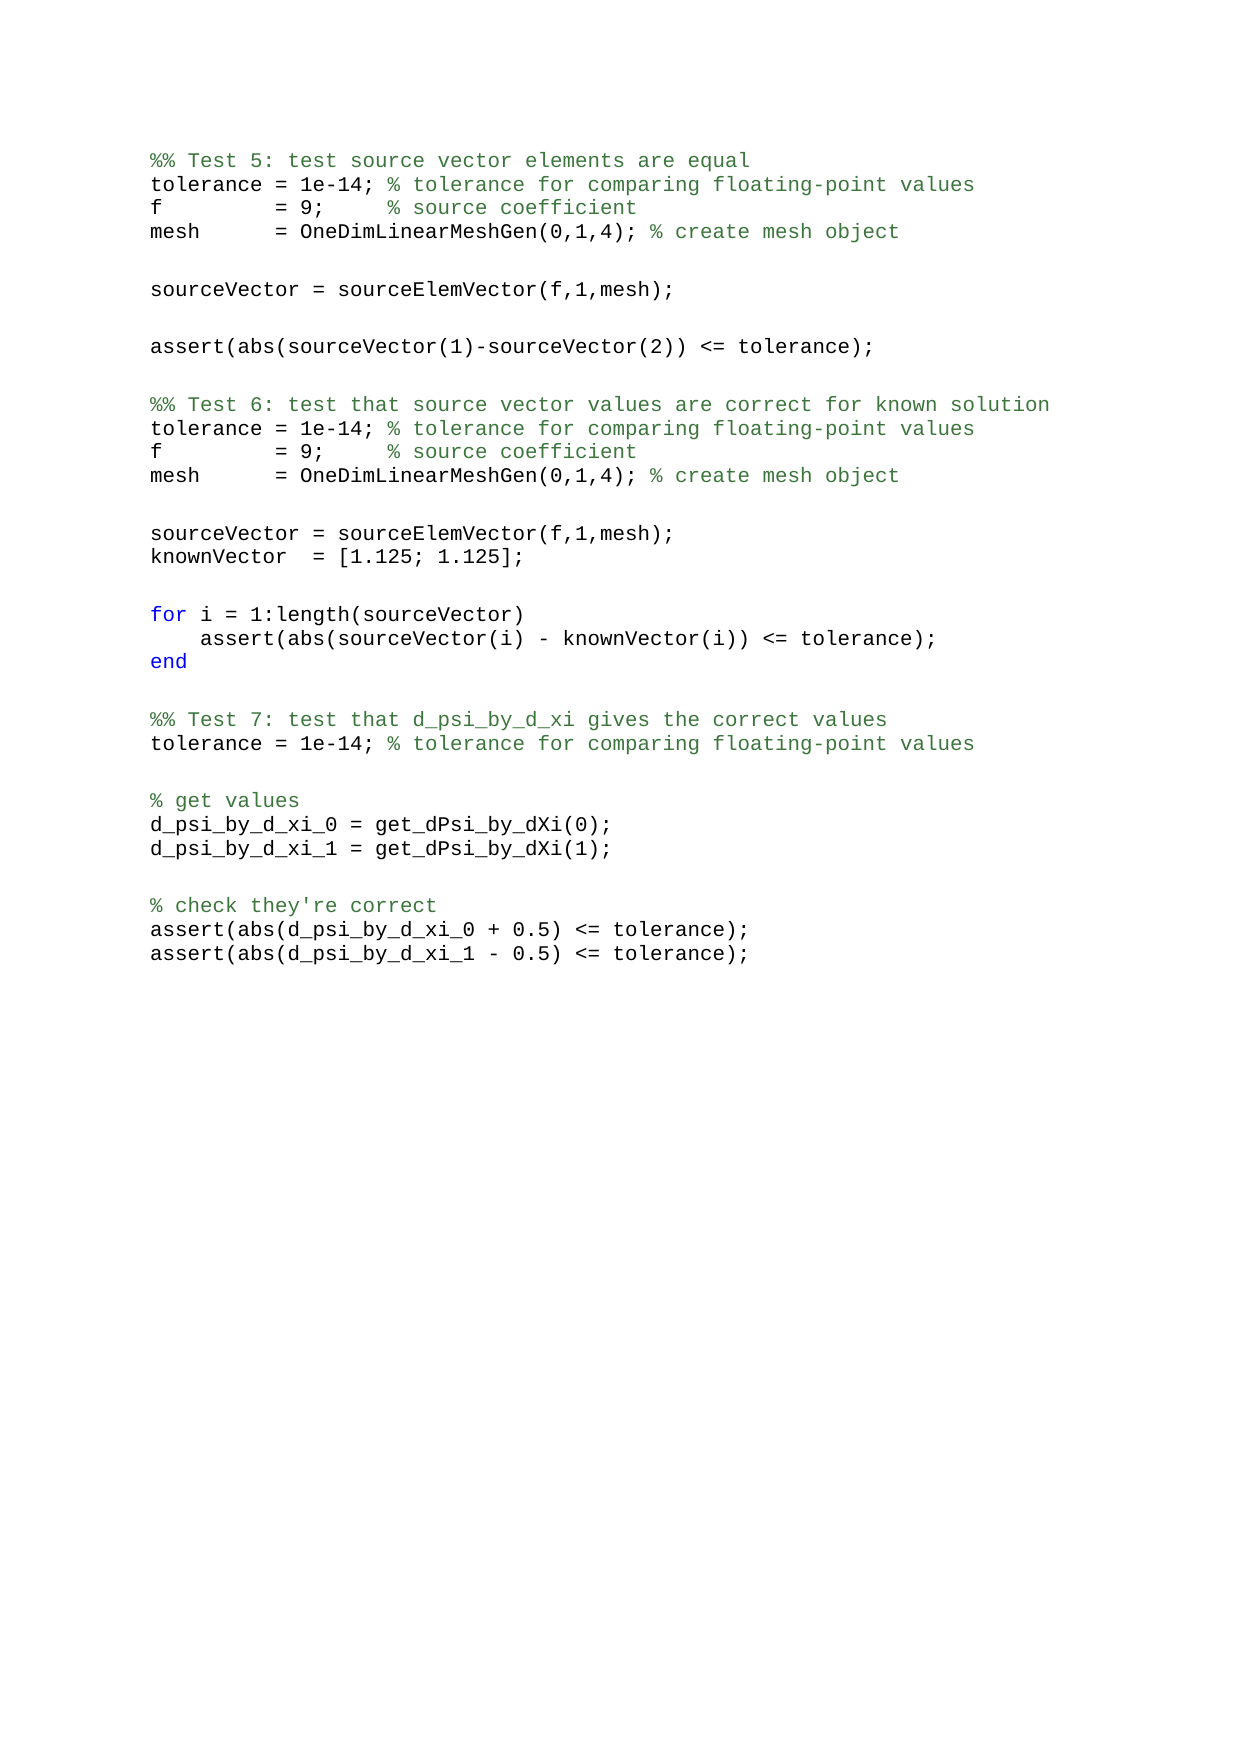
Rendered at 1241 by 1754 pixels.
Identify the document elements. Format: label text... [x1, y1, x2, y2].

text sourceVector = sourceElemVector(f,1,mesh); [150, 523, 1090, 546]
text assert(abs(sourceVector(i) - knownVector(i)) <= tolerance); [150, 628, 1090, 651]
text tolerance = 1e-14; % tolerance for comparing floating-point values [150, 733, 1090, 756]
text assert(abs(d_psi_by_d_xi_0 + 0.5) <= tolerance); [150, 919, 1090, 943]
text tolerance = 1e-14; % tolerance for comparing floating-point values [150, 174, 1090, 197]
text assert(abs(d_psi_by_d_xi_1 - 0.5) <= tolerance); [150, 943, 1090, 966]
text for i = 1:length(sourceVector) [150, 604, 1090, 628]
text end [150, 651, 1090, 675]
text f = 9; % source coefficient [150, 441, 1090, 465]
text % check they're correct [150, 895, 1090, 919]
text mesh = OneDimLinearMeshGen(0,1,4); % create mesh object [150, 465, 1090, 489]
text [150, 221, 1090, 244]
text d_psi_by_d_xi_1 = get_dPsi_by_dXi(1); [150, 838, 1090, 861]
text tolerance = 1e-14; % tolerance for comparing floating-point values [150, 418, 1090, 441]
text % get values [150, 790, 1090, 814]
text assert(abs(sourceVector(1)-sourceVector(2)) <= tolerance); [150, 336, 1090, 360]
text %% Test 5: test source vector elements are equal [150, 150, 1090, 174]
text knownVector = [1.125; 1.125]; [150, 546, 1090, 570]
text f = 9; % source coefficient [150, 197, 1090, 221]
text %% Test 6: test that source vector values are correct for known solution [150, 394, 1090, 418]
text %% Test 7: test that d_psi_by_d_xi gives the correct values [150, 709, 1090, 733]
text sourceVector = sourceElemVector(f,1,mesh); [150, 279, 1090, 302]
text d_psi_by_d_xi_0 = get_dPsi_by_dXi(0); [150, 814, 1090, 838]
